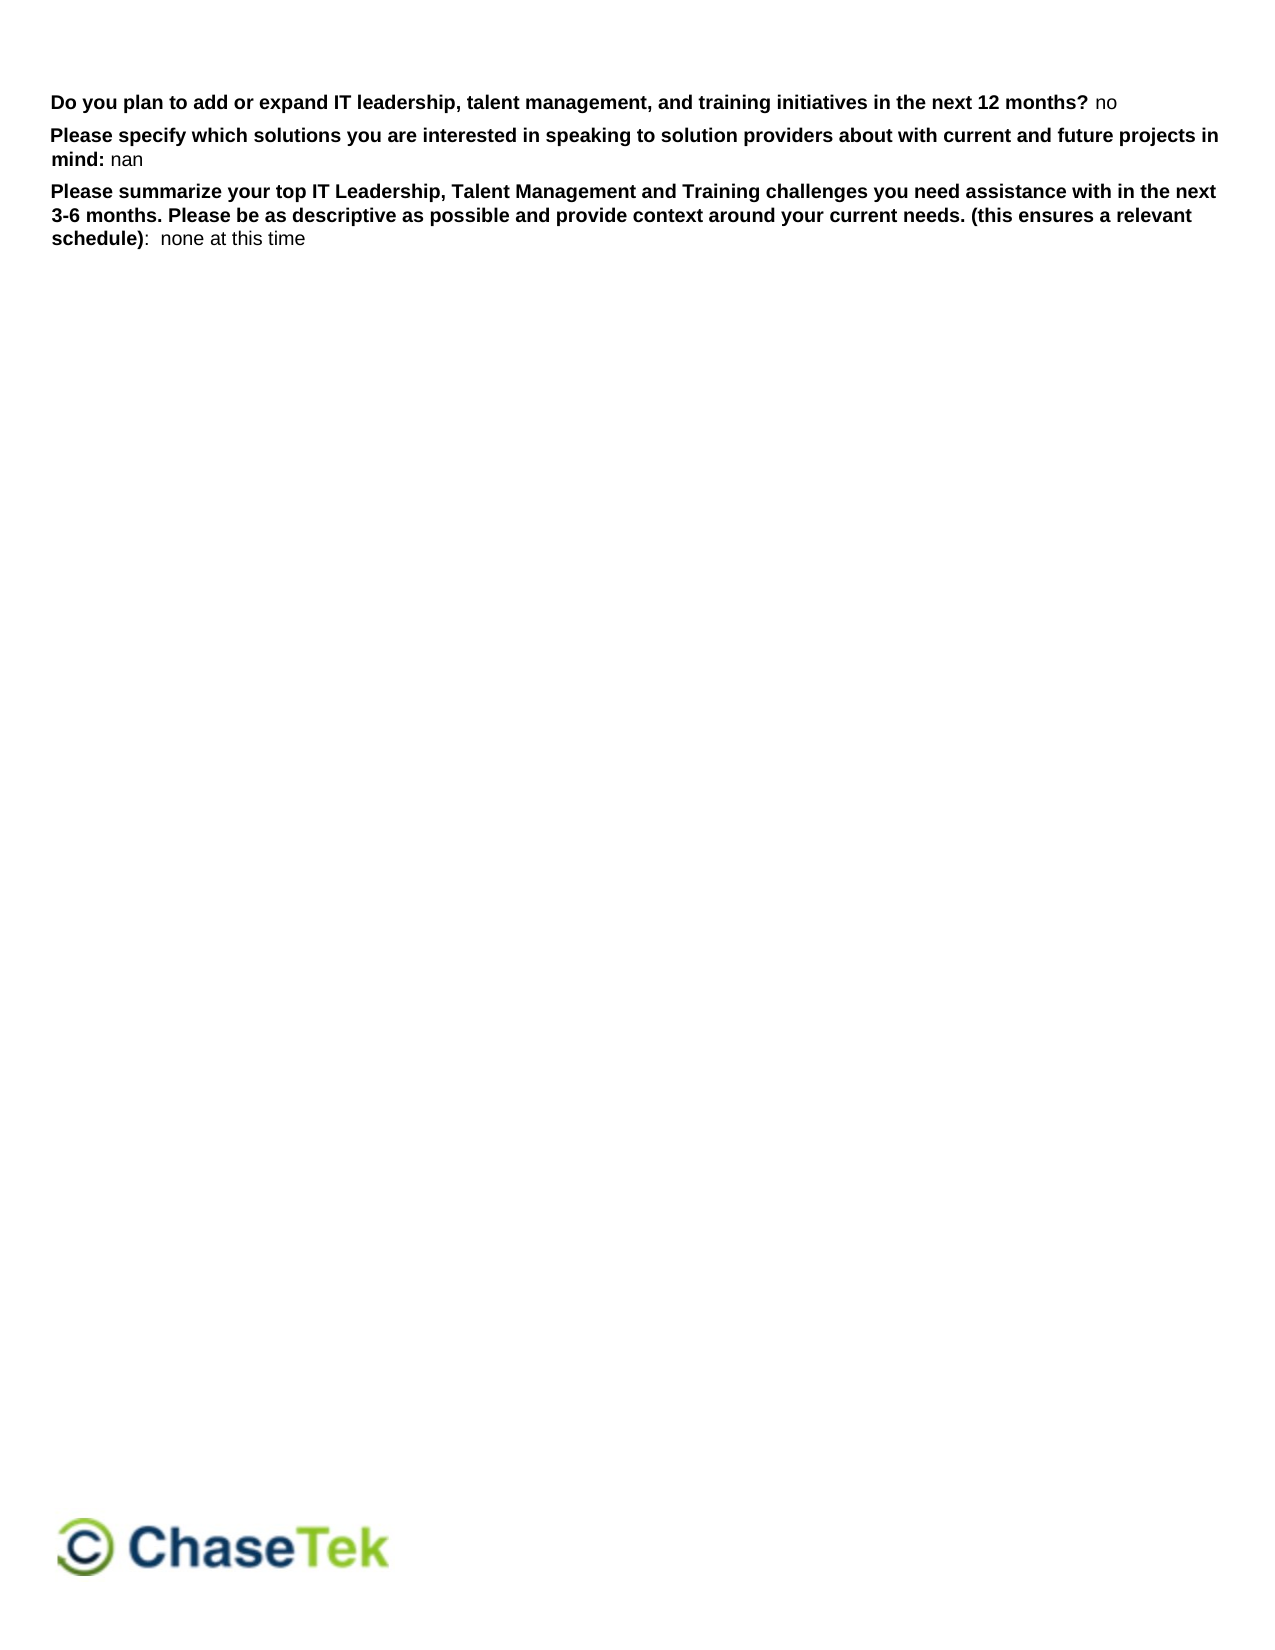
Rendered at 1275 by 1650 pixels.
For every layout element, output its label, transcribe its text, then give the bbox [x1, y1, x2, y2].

picture [39, 1508, 395, 1582]
text Please specify which solutions you are interested in speaking to solution providers about with current and future projects in mind: nan [50, 124, 1231, 170]
text Please summarize your top IT Leadership, Talent Management and Training challenges you need assistance with in the next 3-6 months. Please be as descriptive as possible and provide context around your current needs. (this ensures a relevant schedule): none at this time [50, 180, 1222, 250]
text Do you plan to add or expand IT leadership, talent management, and training initiatives in the next 12 months? no [50, 91, 1222, 113]
